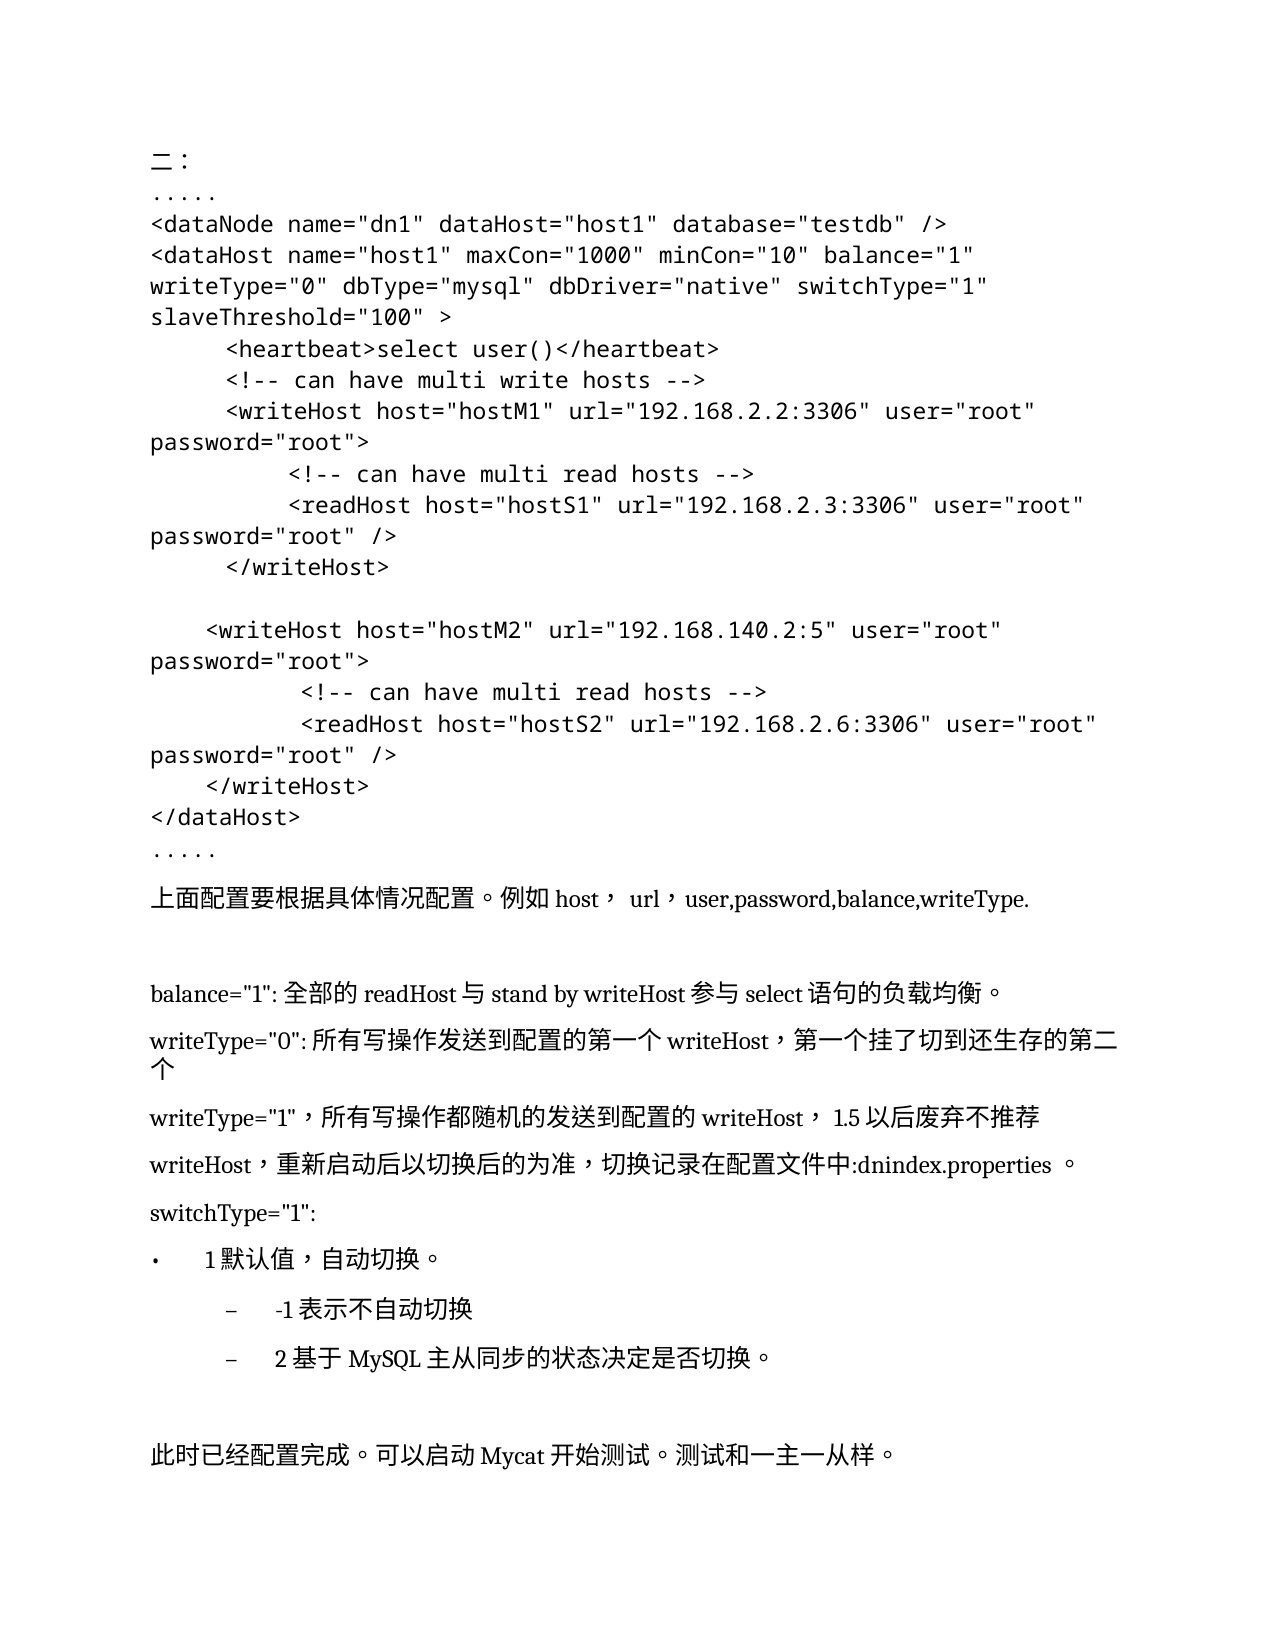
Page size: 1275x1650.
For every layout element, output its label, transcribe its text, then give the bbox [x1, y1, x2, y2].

list 2 基于 MySQL 主从同步的状态决定是否切换。 [225, 1345, 1125, 1374]
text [150, 150, 1125, 864]
text writeType="1"，所有写操作都随机的发送到配置的 writeHost， 1.5 以后废弃不推荐 [150, 1103, 1125, 1132]
list -1 表示不自动切换 [225, 1296, 1125, 1324]
text 此时已经配置完成。可以启动Mycat开始测试。测试和一主一从样。 [150, 1442, 1125, 1471]
text 上面配置要根据具体情况配置。例如host， url，user,password,balance,writeType. [150, 885, 1125, 913]
list 1 默认值，自动切换。 [150, 1246, 1125, 1275]
text switchType="1": [150, 1198, 1125, 1227]
text writeType="0": 所有写操作发送到配置的第一个writeHost，第一个挂了切到还生存的第二个 [150, 1027, 1125, 1085]
text balance="1": 全部的readHost与stand by writeHost参与select语句的负载均衡。 [150, 980, 1125, 1008]
text writeHost，重新启动后以切换后的为准，切换记录在配置文件中:dnindex.properties 。 [150, 1151, 1125, 1180]
